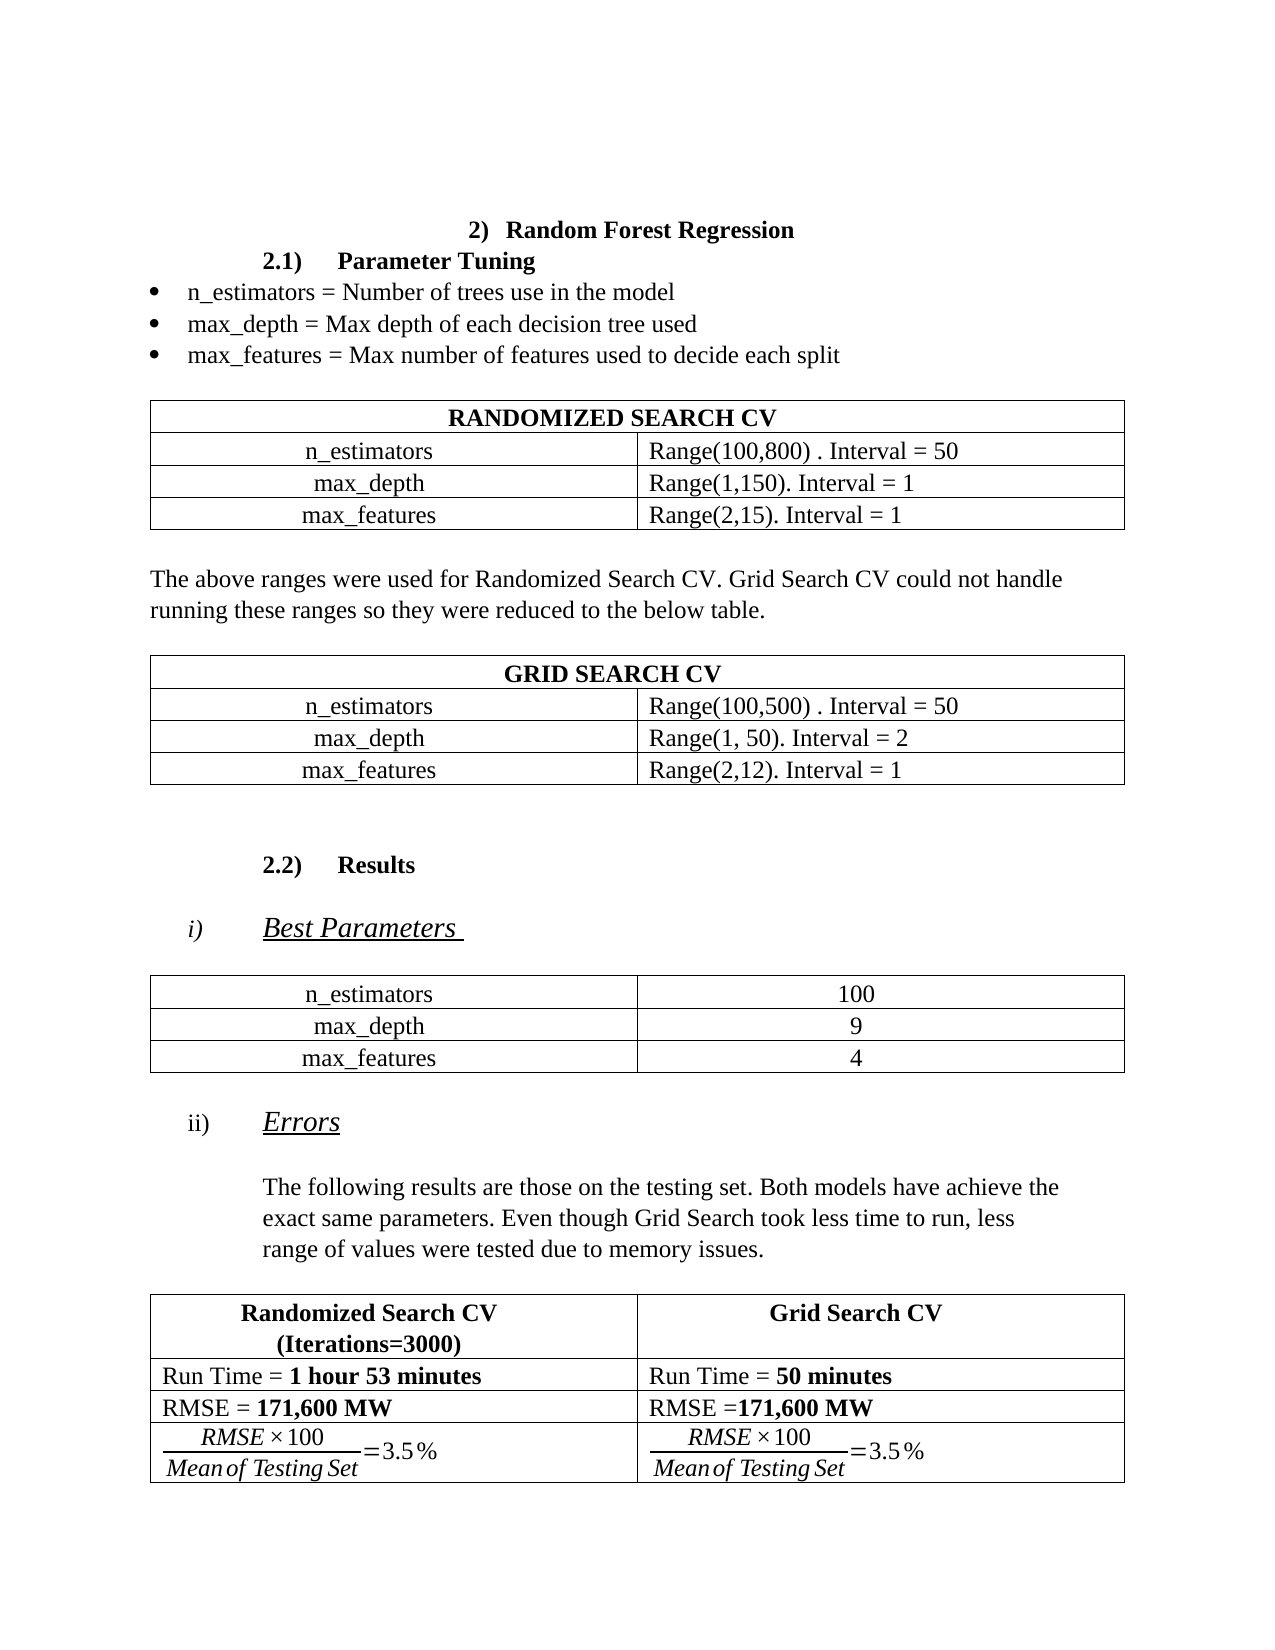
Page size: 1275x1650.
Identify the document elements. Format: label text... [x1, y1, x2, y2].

table_cell Range(1,150). Interval = 1 [638, 466, 1124, 497]
table_cell Range(2,15). Interval = 1 [638, 498, 1124, 529]
table_cell max_features [151, 498, 637, 529]
table_cell max_depth [151, 466, 637, 497]
table_cell [638, 1423, 1124, 1482]
table_header 100 [638, 976, 1124, 1007]
table_header GRID SEARCH CV [151, 656, 1124, 687]
list Parameter Tuning [262, 244, 1075, 275]
table_cell max_features [151, 1041, 637, 1072]
list Results [262, 848, 1075, 879]
table_cell n_estimators [151, 689, 637, 720]
table_cell Run Time = 1 hour 53 minutes [151, 1359, 637, 1390]
list max_depth = Max depth of each decision tree used [150, 306, 1075, 337]
table_cell max_features [151, 753, 637, 784]
list The following results are those on the testing set. Both models have achieve the exact same parameters. Even though Grid Search took less time to run, less range of values were tested due to memory issues. [262, 1169, 1075, 1294]
list n_estimators = Number of trees use in the model [150, 275, 1075, 306]
table_cell Range(1, 50). Interval = 2 [638, 721, 1124, 752]
table_header Randomized Search CV (Iterations=3000) [151, 1295, 637, 1358]
table_cell 9 [638, 1009, 1124, 1040]
table_header Grid Search CV [638, 1295, 1124, 1358]
table_cell Range(100,800) . Interval = 50 [638, 433, 1124, 464]
list Best Parameters [187, 910, 1075, 944]
list max_features = Max number of features used to decide each split [150, 337, 1075, 369]
table_cell [151, 1423, 637, 1482]
table_cell Range(2,12). Interval = 1 [638, 753, 1124, 784]
table_cell 4 [638, 1041, 1124, 1072]
text The above ranges were used for Randomized Search CV. Grid Search CV could not handle running these ranges so they were reduced to the below table. [150, 561, 1075, 624]
list Random Forest Regression [187, 212, 1075, 244]
table_cell max_depth [151, 721, 637, 752]
table_cell Run Time = 50 minutes [638, 1359, 1124, 1390]
list Errors [187, 1104, 1075, 1138]
table_cell Range(100,500) . Interval = 50 [638, 689, 1124, 720]
table_cell RMSE =171,600 MW [638, 1391, 1124, 1422]
table_cell RMSE = 171,600 MW [151, 1391, 637, 1422]
table_header n_estimators [151, 976, 637, 1007]
table_cell max_depth [151, 1009, 637, 1040]
table_cell n_estimators [151, 433, 637, 464]
table_header RANDOMIZED SEARCH CV [151, 401, 1124, 432]
